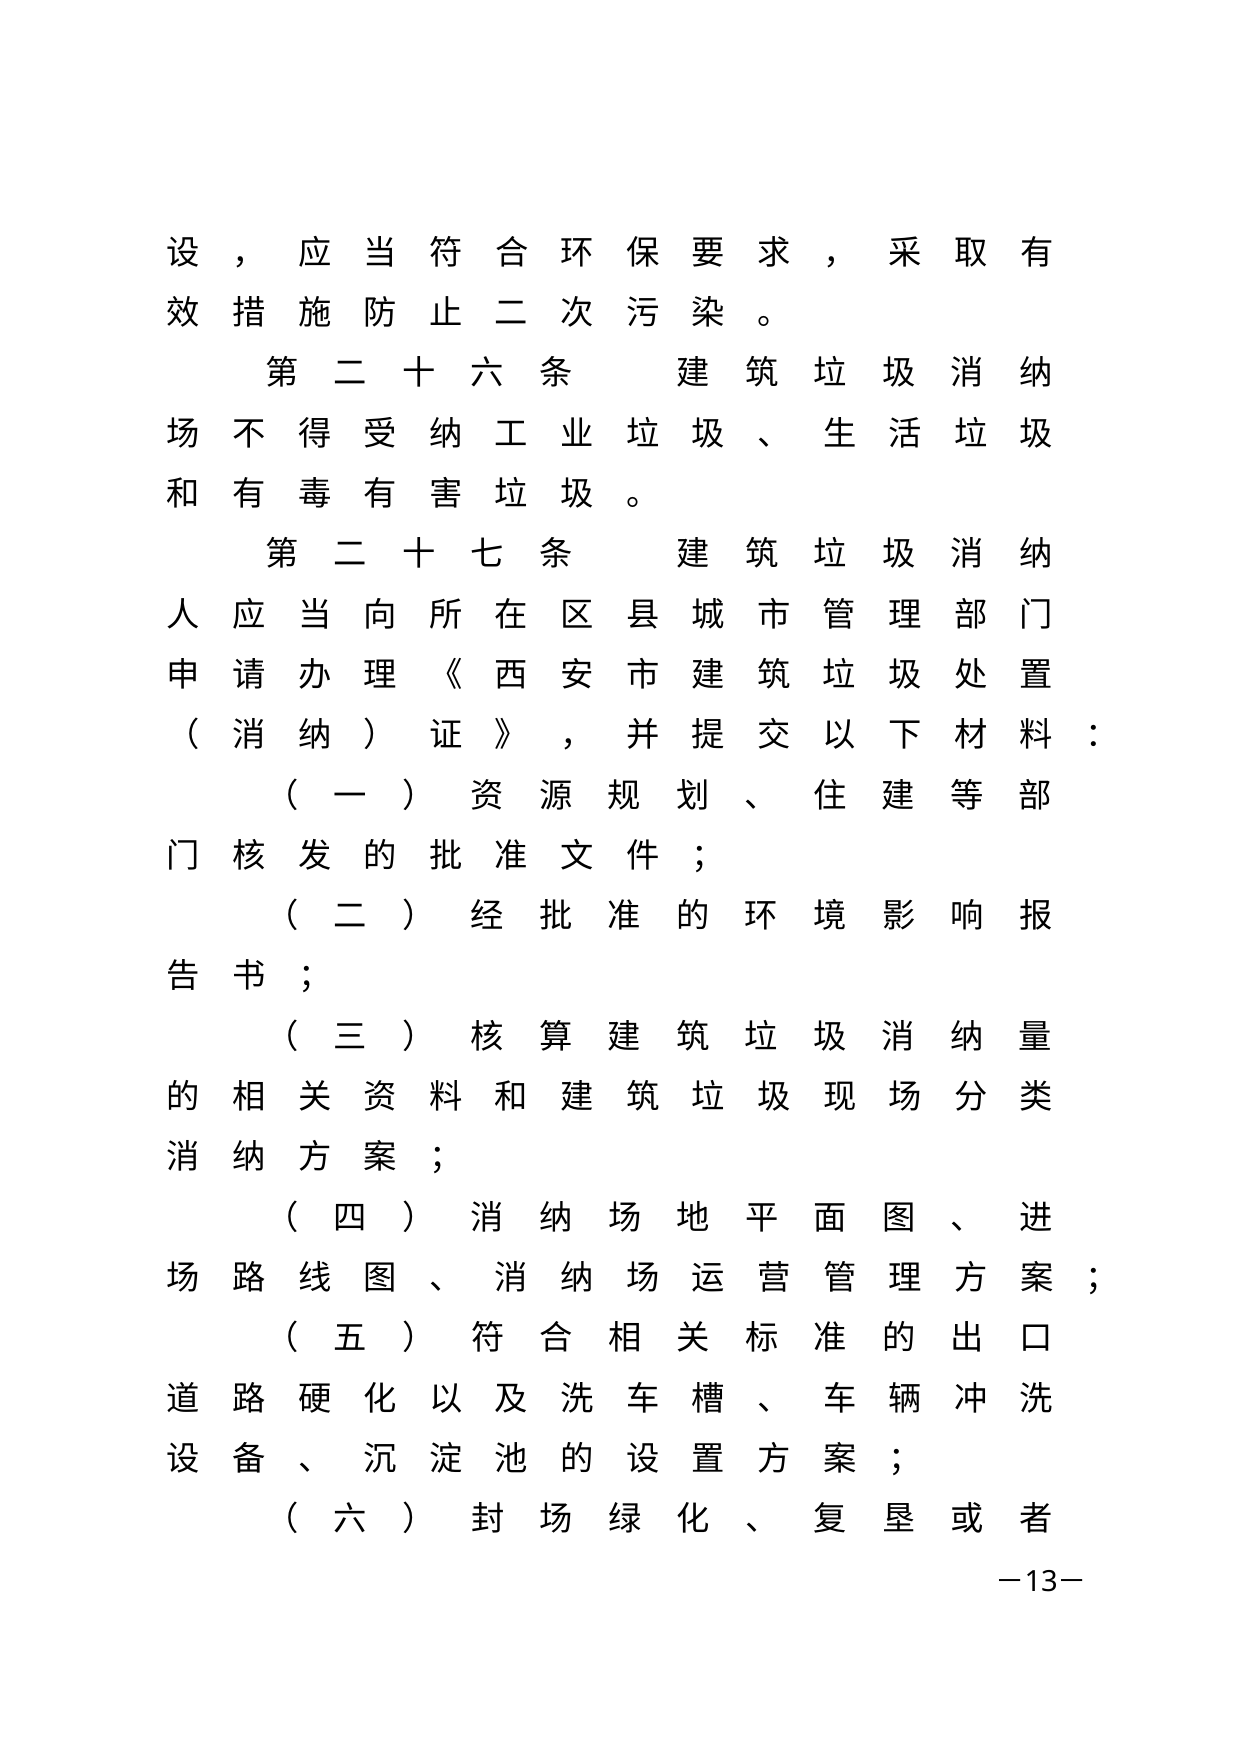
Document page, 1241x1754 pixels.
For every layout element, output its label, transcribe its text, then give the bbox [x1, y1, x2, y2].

text 建筑垃圾消纳场的规划和建设，应当符合环保要求，采取有效措施防止二次污染。 [167, 219, 1085, 340]
text （二）经批准的环境影响报告书； [167, 883, 1085, 1003]
text （一）资源规划、住建等部门核发的批准文件； [167, 762, 1085, 883]
text （四）消纳场地平面图、进场路线图、消纳场运营管理方案； [167, 1184, 1085, 1305]
text （三）核算建筑垃圾消纳量的相关资料和建筑垃圾现场分类消纳方案； [167, 1003, 1085, 1184]
text （五）符合相关标准的出口道路硬化以及洗车槽、车辆冲洗设备、沉淀池的设置方案； [167, 1305, 1085, 1486]
text 第二十六条 建筑垃圾消纳场不得受纳工业垃圾、生活垃圾和有毒有害垃圾。 [167, 340, 1085, 521]
text 第二十七条 建筑垃圾消纳人应当向所在区县城市管理部门申请办理《西安市建筑垃圾处置（消纳）证》，并提交以下材料： [167, 521, 1085, 762]
text （六）封场绿化、复垦或者平整设计方案。 [167, 1486, 1085, 1546]
